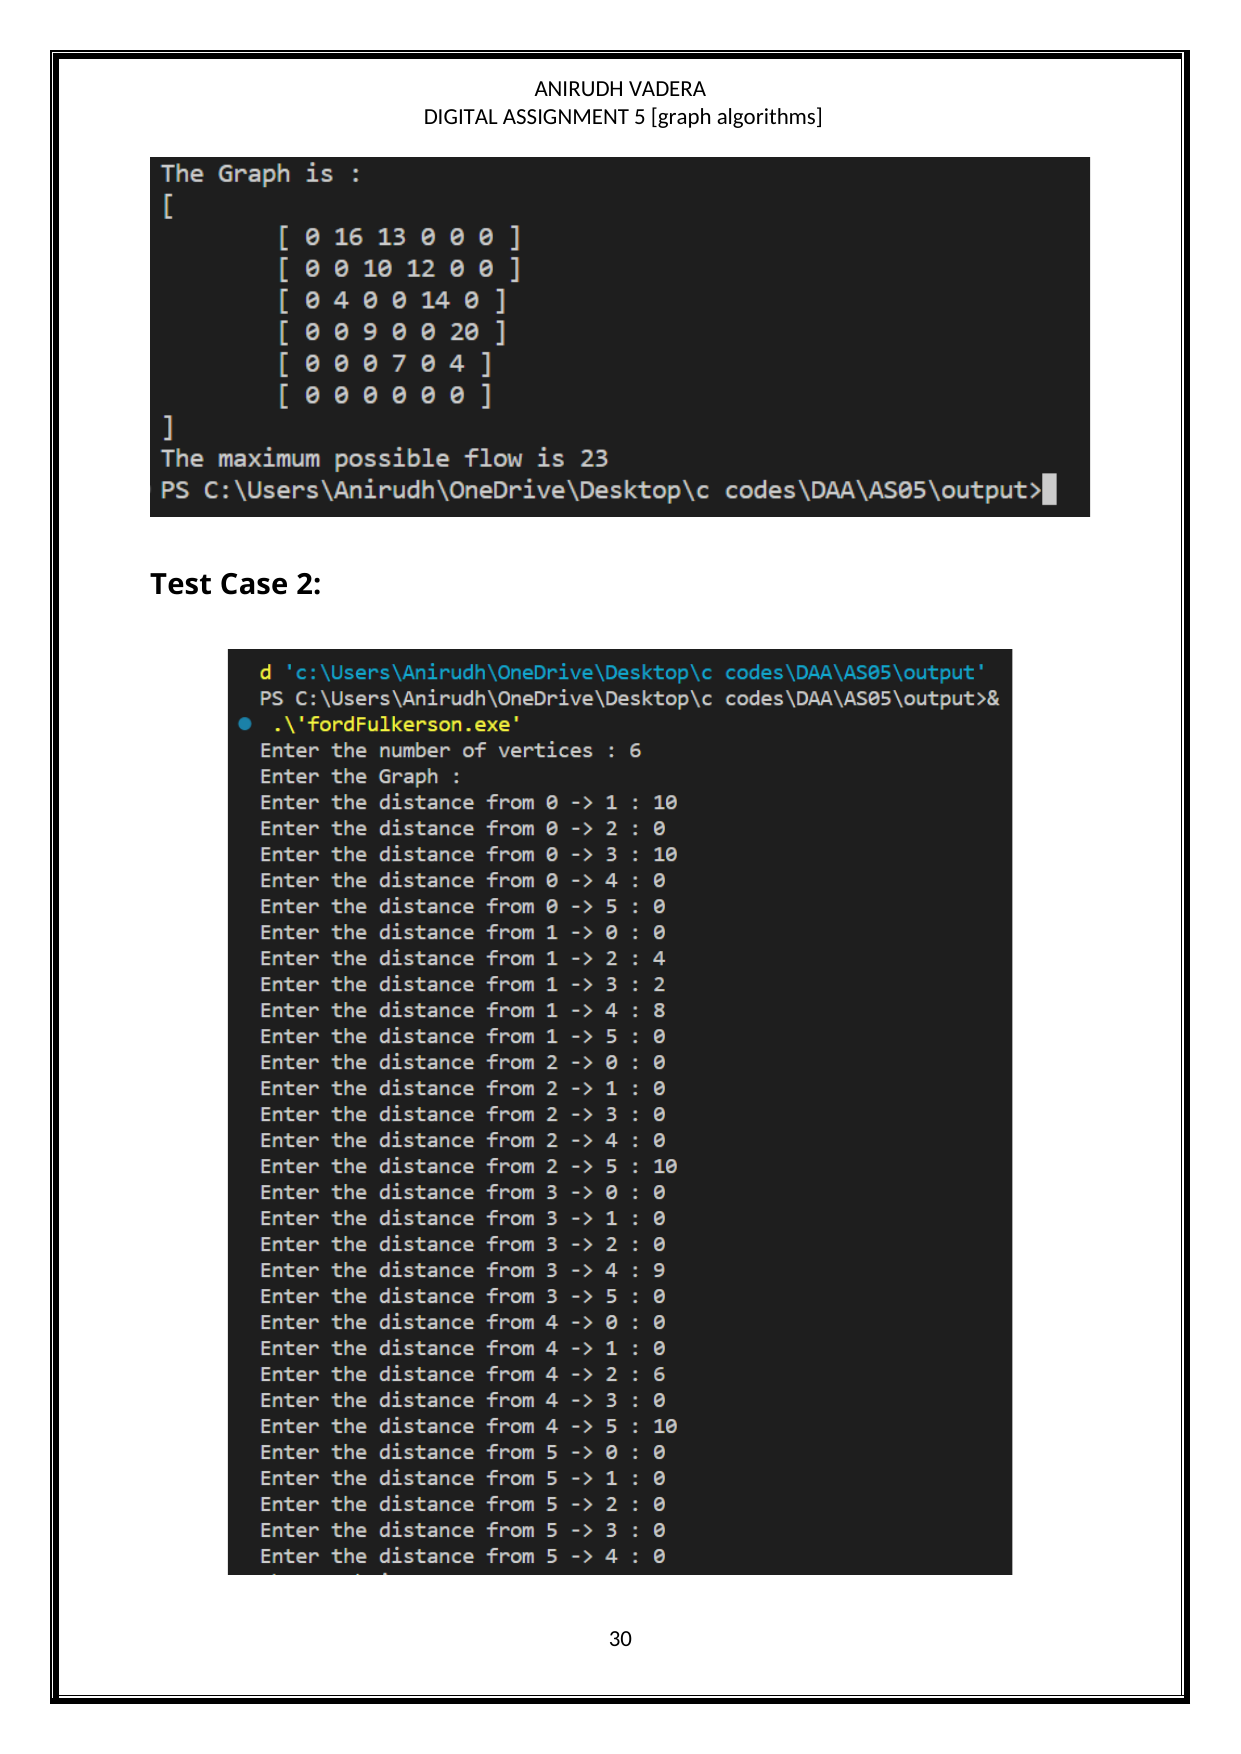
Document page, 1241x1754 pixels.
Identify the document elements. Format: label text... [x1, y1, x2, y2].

picture [150, 157, 1091, 517]
text Test Case 2: [150, 563, 1090, 603]
picture [227, 649, 1013, 1575]
